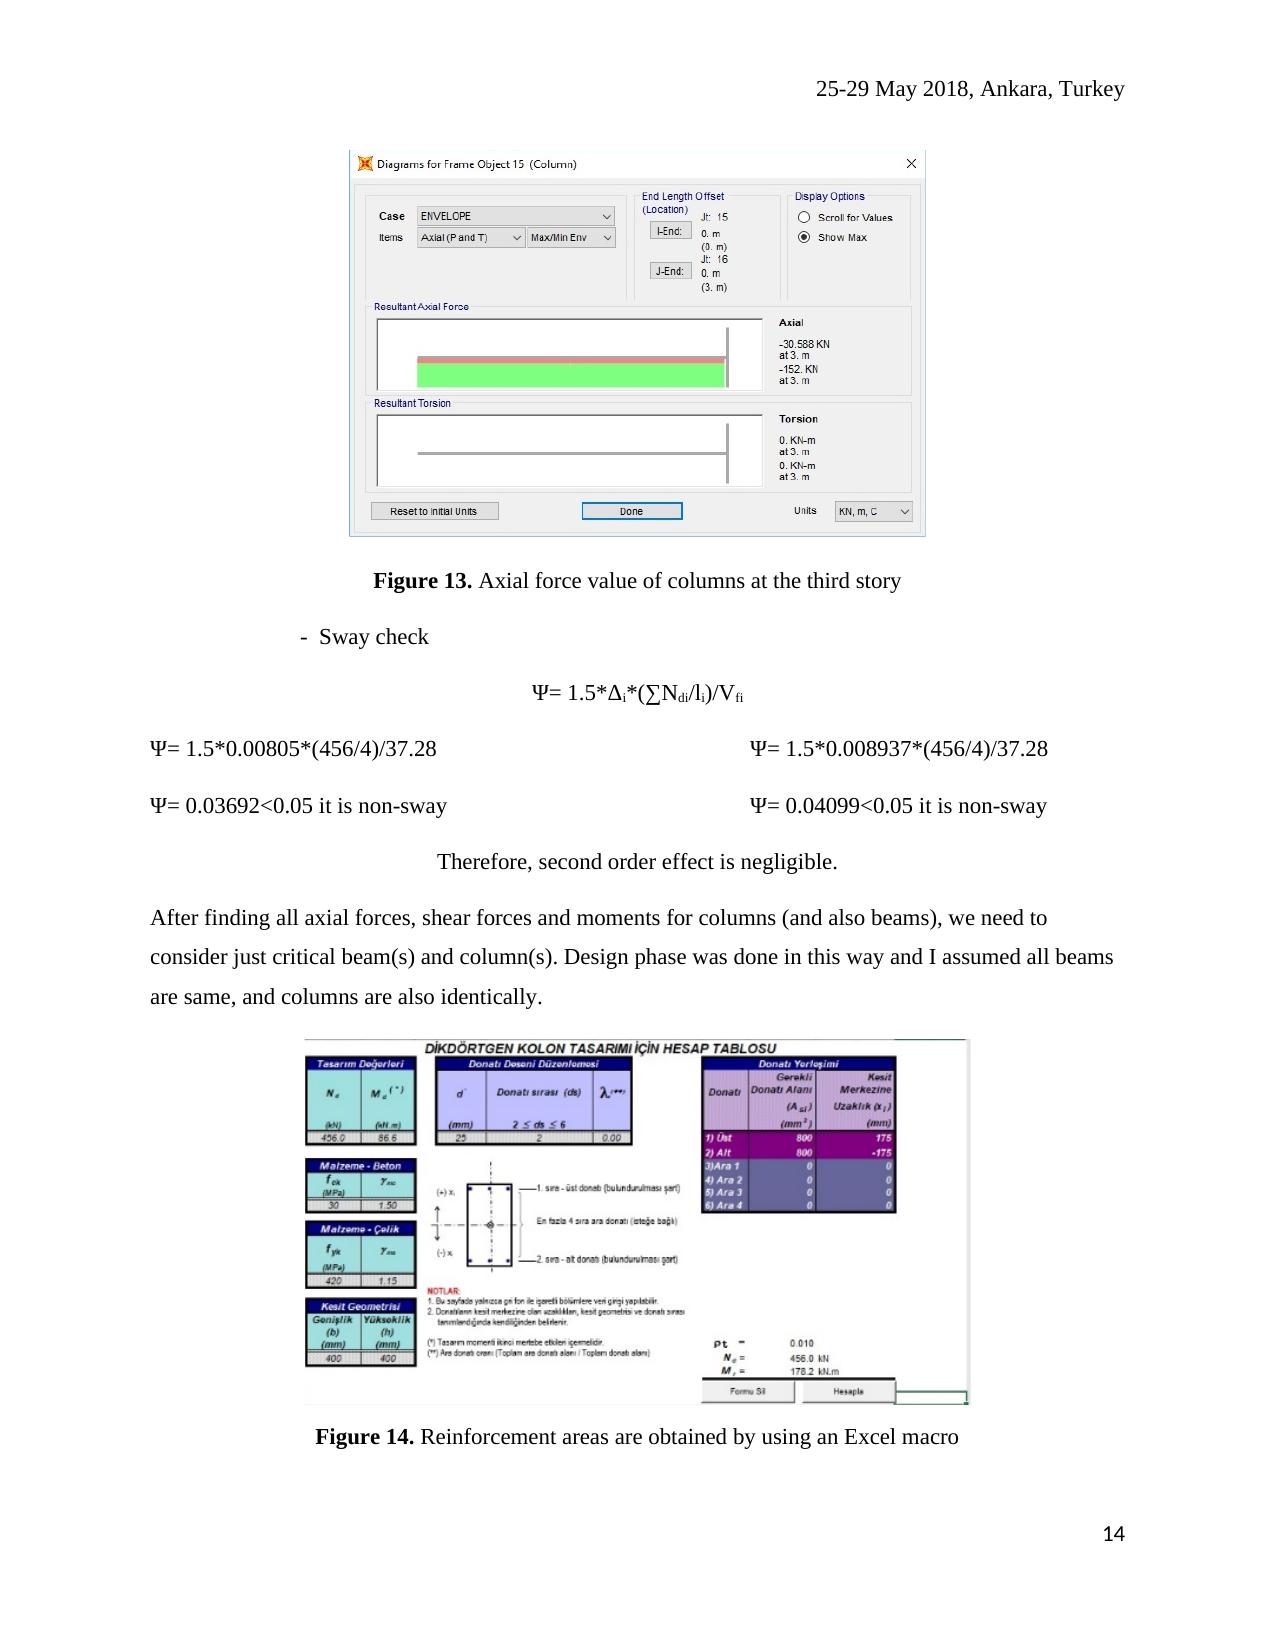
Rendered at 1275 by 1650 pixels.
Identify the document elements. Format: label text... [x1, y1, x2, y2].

text Figure 14. Reinforcement areas are obtained by using an Excel macro [150, 1423, 1125, 1449]
text After finding all axial forces, shear forces and moments for columns (and also beams), we need to consider just critical beam(s) and column(s). Design phase was done in this way and I assumed all beams are same, and columns are also identically. [150, 904, 1125, 1009]
picture [304, 1039, 971, 1405]
text Therefore, second order effect is negligible. [150, 848, 1125, 874]
text Ψ= 1.5*0.00805*(456/4)/37.28 Ψ= 1.5*0.008937*(456/4)/37.28 [150, 736, 1125, 762]
text Ψ= 0.03692<0.05 it is non-sway Ψ= 0.04099<0.05 it is non-sway [150, 792, 1125, 818]
picture [349, 150, 926, 537]
text Figure 13. Axial force value of columns at the third story [150, 567, 1125, 593]
text - Sway check [150, 623, 1125, 649]
text Ψ= 1.5*Δi*(∑Ndi/li)/Vfi [150, 679, 1125, 706]
